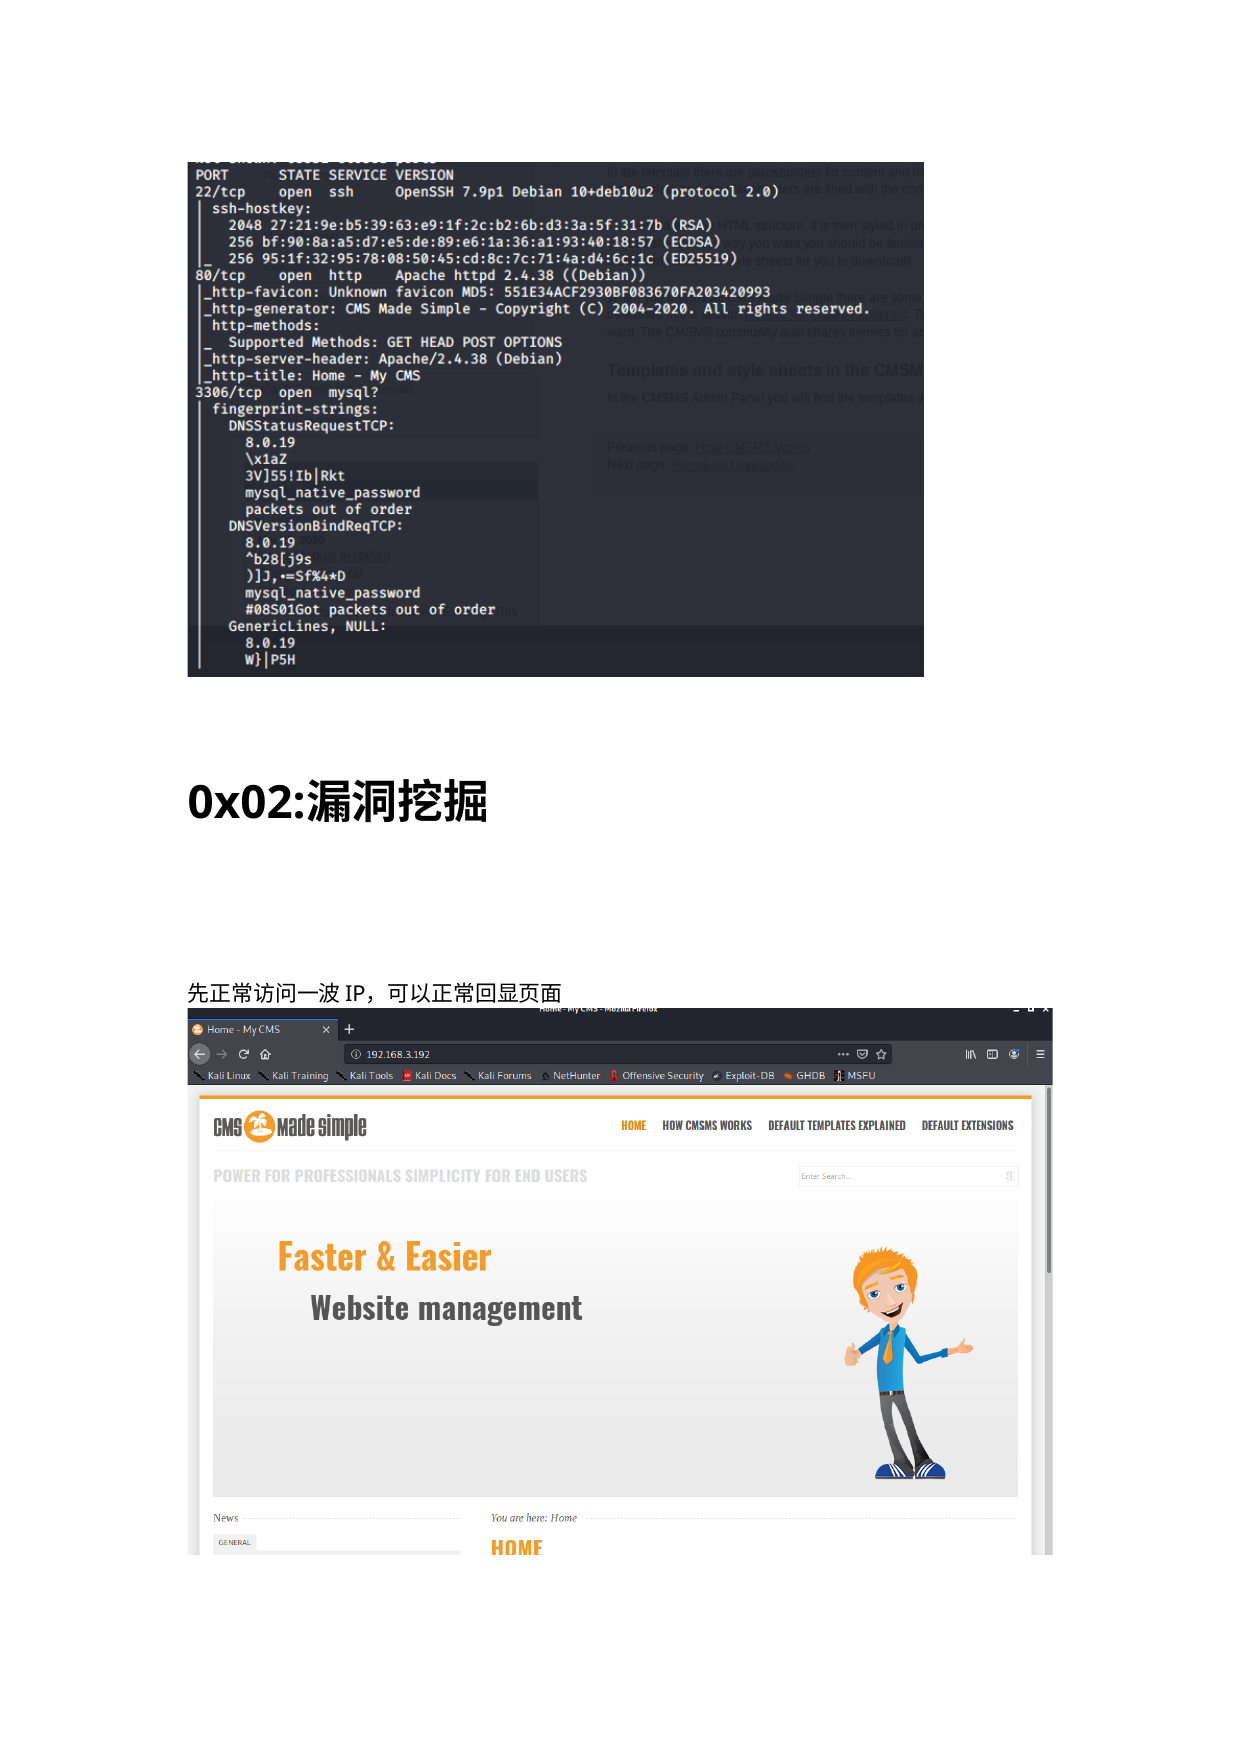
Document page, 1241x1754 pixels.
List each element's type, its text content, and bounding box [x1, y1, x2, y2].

picture [187, 1008, 1053, 1555]
subtitle 0x02:漏洞挖掘 [187, 750, 1053, 847]
text 先正常访问一波IP，可以正常回显页面 [187, 976, 1053, 1008]
picture [187, 162, 924, 677]
